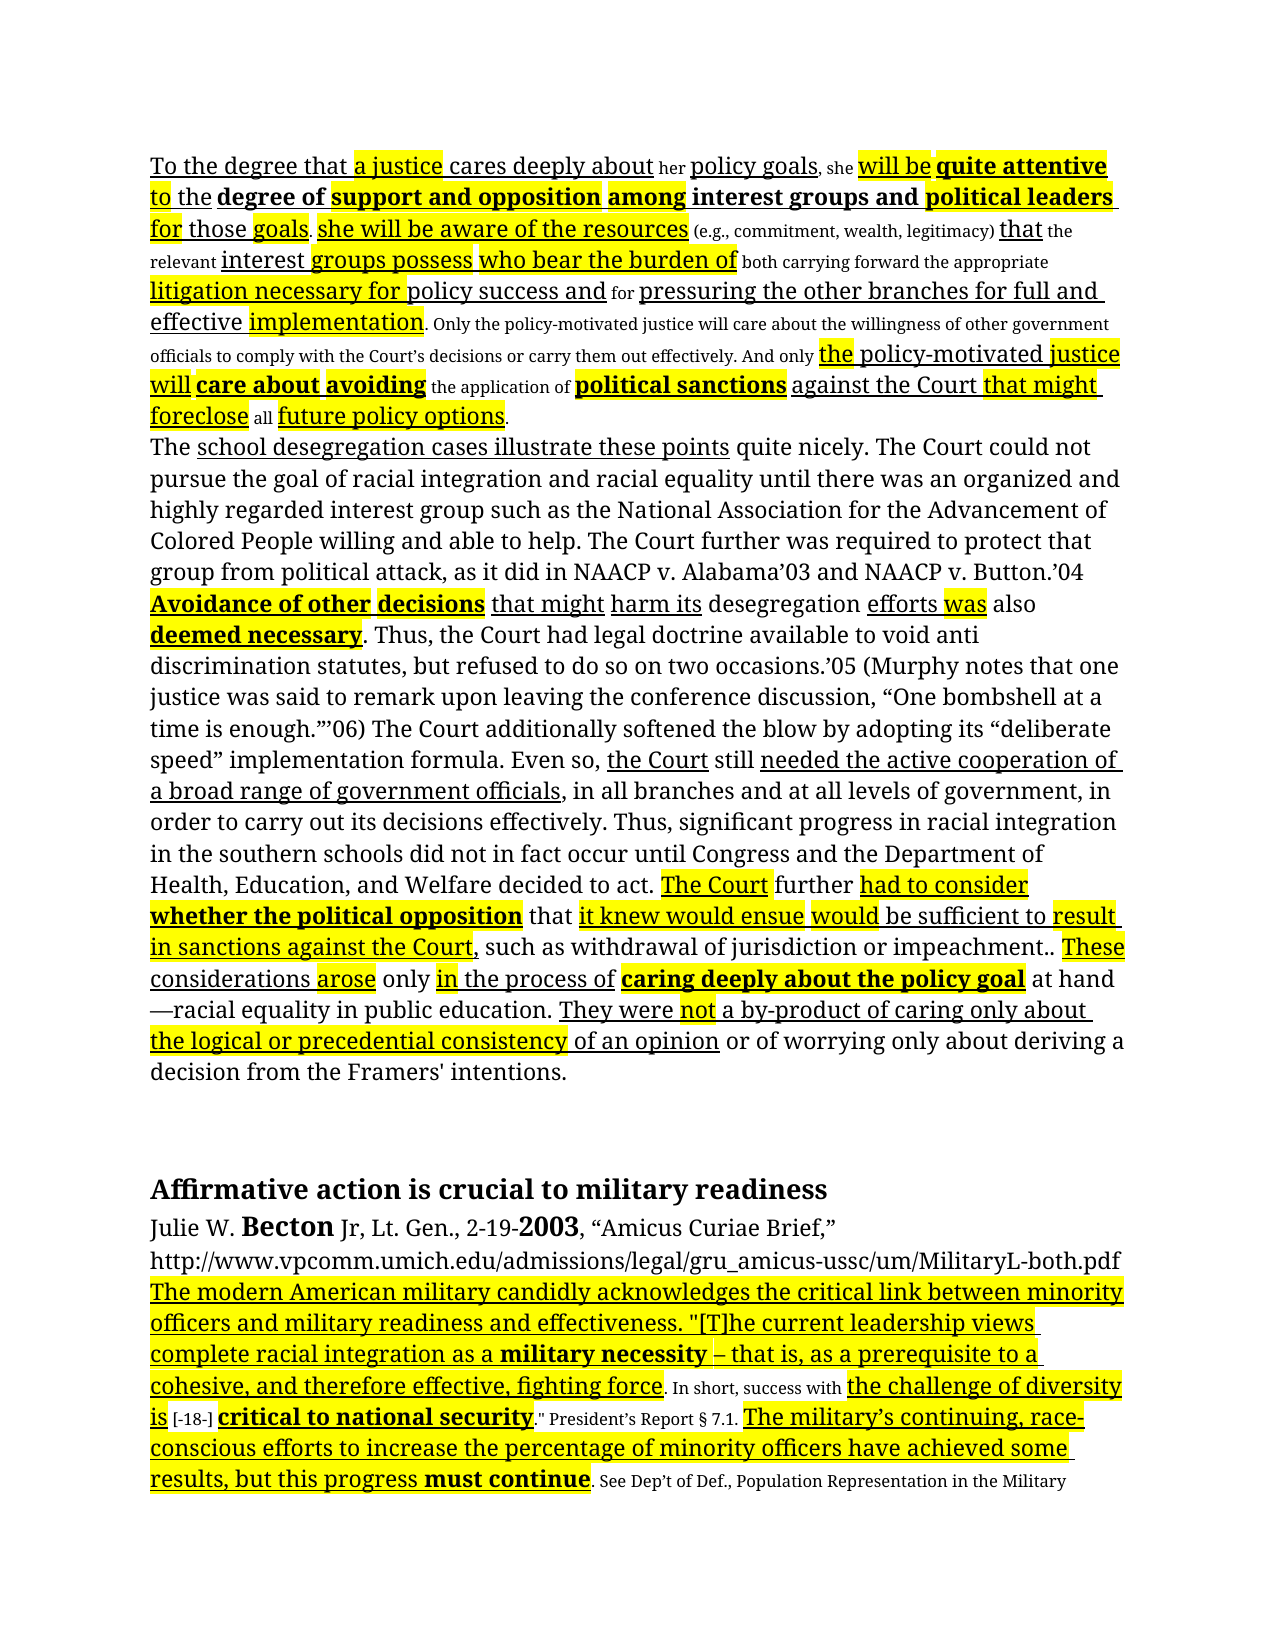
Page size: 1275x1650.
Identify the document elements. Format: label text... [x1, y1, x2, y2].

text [150, 1276, 1125, 1494]
text To the degree that a justice cares deeply about her policy goals, she will be quite attentive to the degree of support and opposition among interest groups and political leaders for those goals. she will be aware of the resources (e.g., commitment, wealth, legitimacy) that the relevant interest groups possess who bear the burden of both carrying forward the appropriate litigation necessary for policy success and for pressuring the other branches for full and effective implementation. Only the policy-motivated justice will care about the willingness of other government officials to comply with the Court’s decisions or carry them out effectively. And only the policy-motivated justice will care about avoiding the application of political sanctions against the Court that might foreclose all future policy options. [150, 150, 1125, 431]
subtitle Affirmative action is crucial to military readiness [150, 1171, 1125, 1208]
text The school desegregation cases illustrate these points quite nicely. The Court could not pursue the goal of racial integration and racial equality until there was an organized and highly regarded interest group such as the National Association for the Advancement of Colored People willing and able to help. The Court further was required to protect that group from political attack, as it did in NAACP v. Alabama’03 and NAACP v. Button.’04 Avoidance of other decisions that might harm its desegregation efforts was also deemed necessary. Thus, the Court had legal doctrine available to void anti discrimination statutes, but refused to do so on two occasions.’05 (Murphy notes that one justice was said to remark upon leaving the conference discussion, “One bombshell at a time is enough.”’06) The Court additionally softened the blow by adopting its “deliberate speed” implementation formula. Even so, the Court still needed the active cooperation of a broad range of government officials, in all branches and at all levels of government, in order to carry out its decisions effectively. Thus, significant progress in racial integration in the southern schools did not in fact occur until Congress and the Department of Health, Education, and Welfare decided to act. The Court further had to consider whether the political opposition that it knew would ensue would be sufficient to result in sanctions against the Court, such as withdrawal of jurisdiction or impeachment.. These considerations arose only in the process of caring deeply about the policy goal at hand—racial equality in public education. They were not a by-product of caring only about the logical or precedential consistency of an opinion or of worrying only about deriving a decision from the Framers' intentions. [150, 431, 1125, 1087]
text Julie W. Becton Jr, Lt. Gen., 2-19-2003, “Amicus Curiae Brief,” http://www.vpcomm.umich.edu/admissions/legal/gru_amicus-ussc/um/MilitaryL-both.pdf [150, 1208, 1125, 1276]
